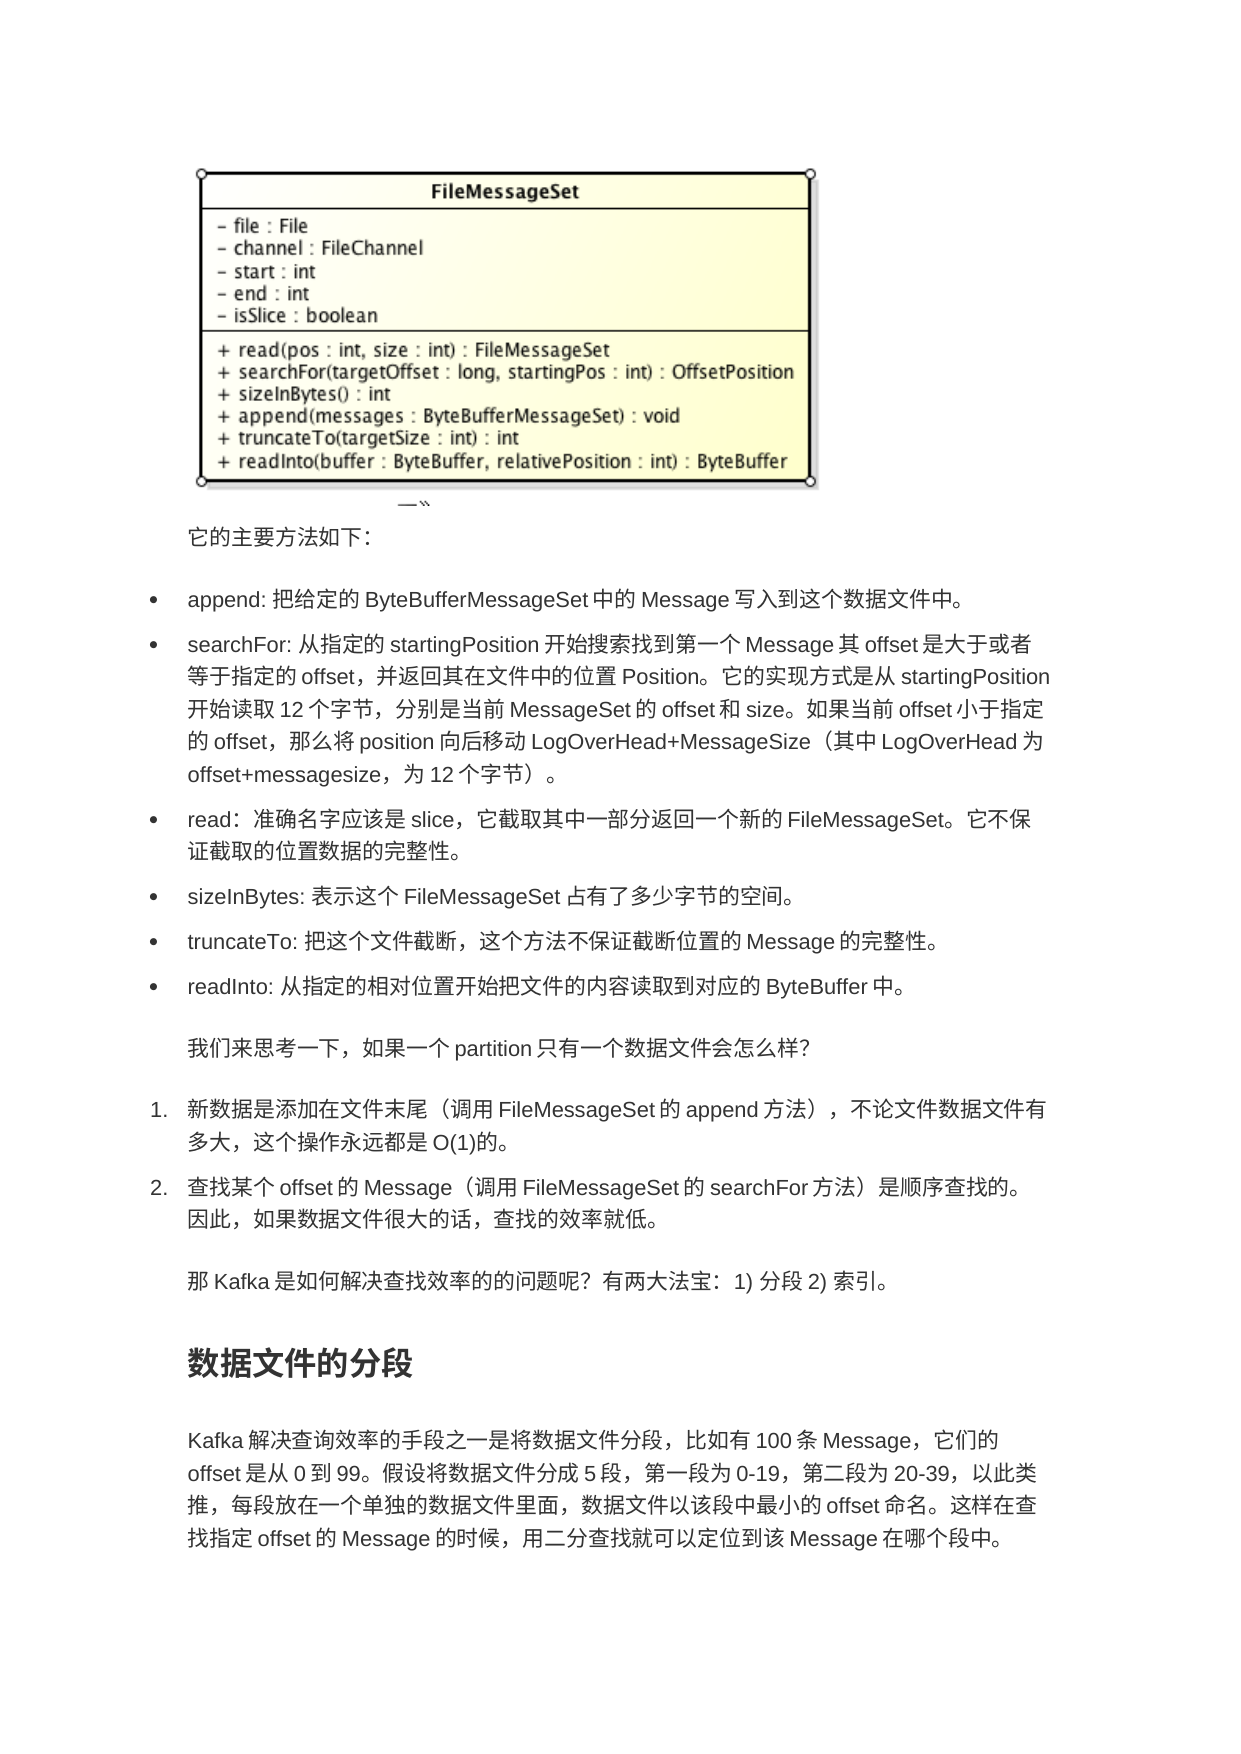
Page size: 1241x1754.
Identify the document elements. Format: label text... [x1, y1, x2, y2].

list read：准确名字应该是slice，它截取其中一部分返回一个新的FileMessageSet。它不保证截取的位置数据的完整性。 [150, 801, 1053, 866]
list truncateTo: 把这个文件截断，这个方法不保证截断位置的Message的完整性。 [150, 924, 1053, 956]
list 查找某个offset的Message（调用FileMessageSet的searchFor方法）是顺序查找的。因此，如果数据文件很大的话，查找的效率就低。 [150, 1169, 1053, 1234]
list 新数据是添加在文件末尾（调用FileMessageSet的append方法），不论文件数据文件有多大，这个操作永远都是O(1)的。 [150, 1092, 1053, 1157]
text Kafka解决查询效率的手段之一是将数据文件分段，比如有100条Message，它们的offset是从0到99。假设将数据文件分成5段，第一段为0-19，第二段为20-39，以此类推，每段放在一个单独的数据文件里面，数据文件以该段中最小的offset命名。这样在查找指定offset的Message的时候，用二分查找就可以定位到该Message在哪个段中。 [187, 1423, 1053, 1553]
text 数据文件的分段 [187, 1329, 1053, 1394]
list readInto: 从指定的相对位置开始把文件的内容读取到对应的ByteBuffer中。 [150, 969, 1053, 1001]
list sizeInBytes: 表示这个FileMessageSet占有了多少字节的空间。 [150, 879, 1053, 911]
list append: 把给定的ByteBufferMessageSet中的Message写入到这个数据文件中。 [150, 581, 1053, 614]
list searchFor: 从指定的startingPosition开始搜索找到第一个Message其offset是大于或者等于指定的offset，并返回其在文件中的位置Position。它的实现方式是从startingPosition开始读取12个字节，分别是当前MessageSet的offset和size。如果当前offset小于指定的offset，那么将position向后移动LogOverHead+MessageSize（其中LogOverHead为offset+messagesize，为12个字节）。 [150, 626, 1053, 789]
text 那Kafka是如何解决查找效率的的问题呢？有两大法宝：1) 分段 2) 索引。 [187, 1264, 1053, 1296]
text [187, 162, 1053, 552]
picture [187, 162, 838, 506]
text 我们来思考一下，如果一个partition只有一个数据文件会怎么样？ [187, 1030, 1053, 1063]
